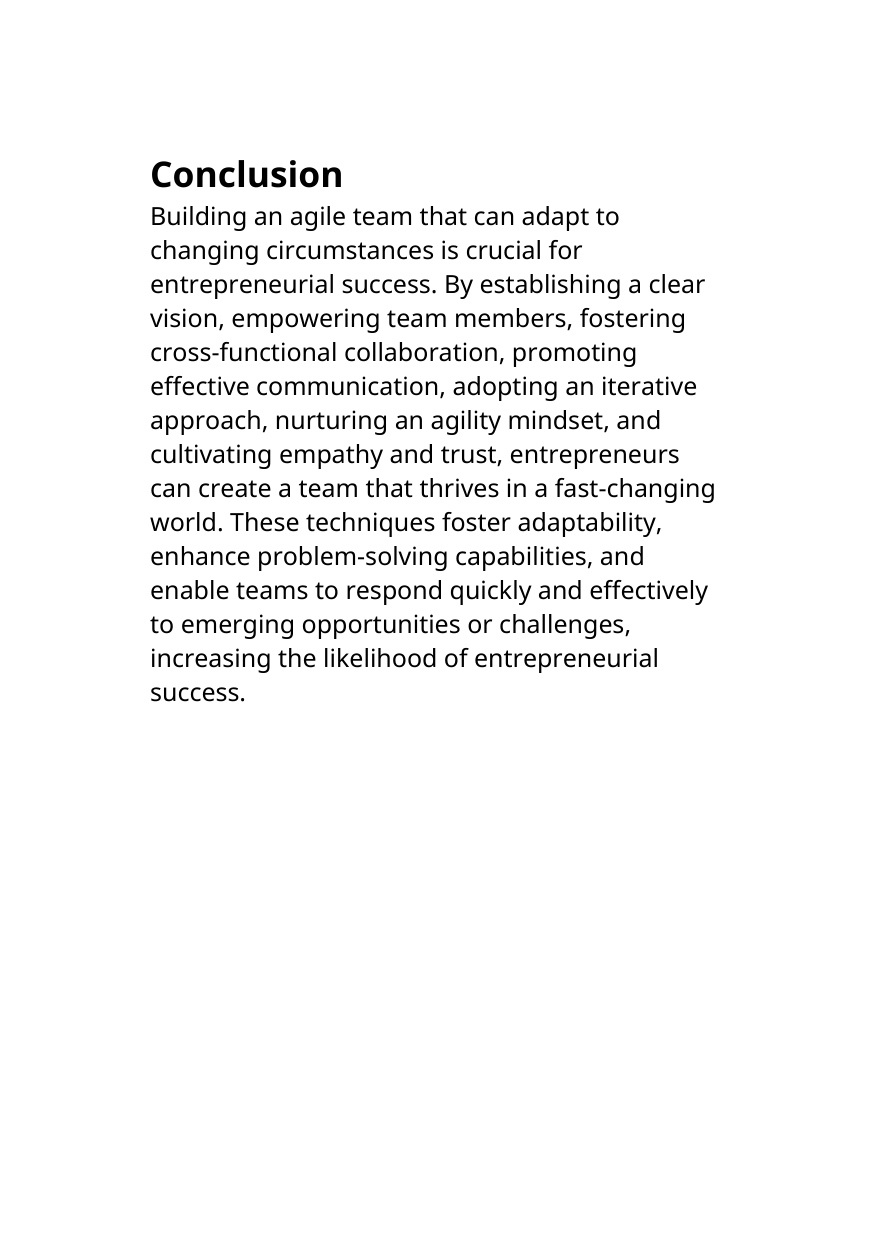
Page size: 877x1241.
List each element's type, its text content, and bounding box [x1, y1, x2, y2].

text Building an agile team that can adapt to changing circumstances is crucial for entrepreneurial success. By establishing a clear vision, empowering team members, fostering cross-functional collaboration, promoting effective communication, adopting an iterative approach, nurturing an agility mindset, and cultivating empathy and trust, entrepreneurs can create a team that thrives in a fast-changing world. These techniques foster adaptability, enhance problem-solving capabilities, and enable teams to respond quickly and effectively to emerging opportunities or challenges, increasing the likelihood of entrepreneurial success. [150, 198, 727, 709]
subtitle Conclusion [150, 150, 727, 198]
